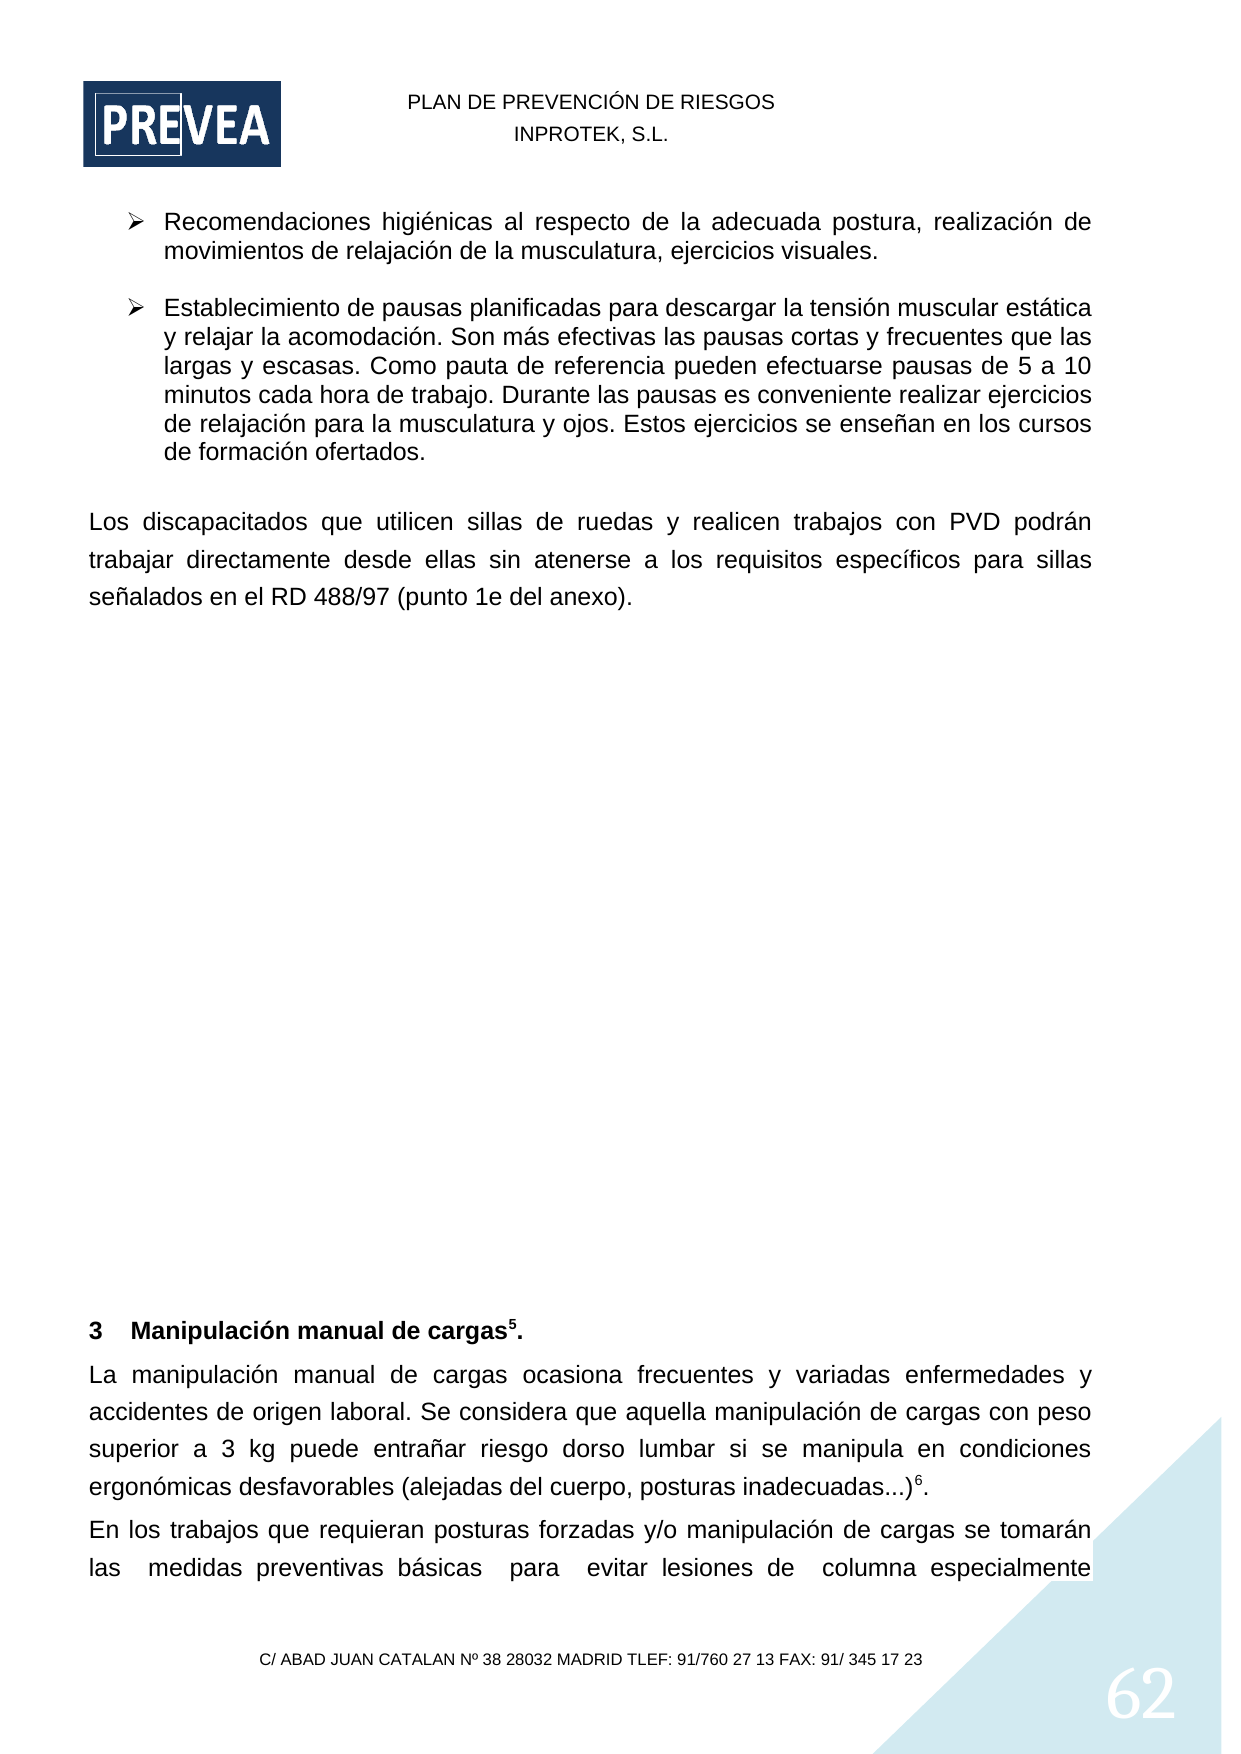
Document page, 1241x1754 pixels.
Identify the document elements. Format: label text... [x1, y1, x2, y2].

text 3 Manipulación manual de cargas5. [89, 1316, 1093, 1345]
text Los discapacitados que utilicen sillas de ruedas y realicen trabajos con PVD podrán trabajar directamente desde ellas sin atenerse a los requisitos específicos para sillas señalados en el RD 488/97 (punto 1e del anexo). [89, 507, 1093, 611]
list Recomendaciones higiénicas al respecto de la adecuada postura, realización de movimientos de relajación de la musculatura, ejercicios visuales. [126, 207, 1093, 265]
list Establecimiento de pausas planificadas para descargar la tensión muscular estática y relajar la acomodación. Son más efectivas las pausas cortas y frecuentes que las largas y escasas. Como pauta de referencia pueden efectuarse pausas de 5 a 10 minutos cada hora de trabajo. Durante las pausas es conveniente realizar ejercicios de relajación para la musculatura y ojos. Estos ejercicios se enseñan en los cursos de formación ofertados. [126, 293, 1093, 466]
text La manipulación manual de cargas ocasiona frecuentes y variadas enfermedades y accidentes de origen laboral. Se considera que aquella manipulación de cargas con peso superior a 3 kg puede entrañar riesgo dorso lumbar si se manipula en condiciones ergonómicas desfavorables (alejadas del cuerpo, posturas inadecuadas...)6. [89, 1360, 1093, 1500]
picture [83, 81, 281, 167]
